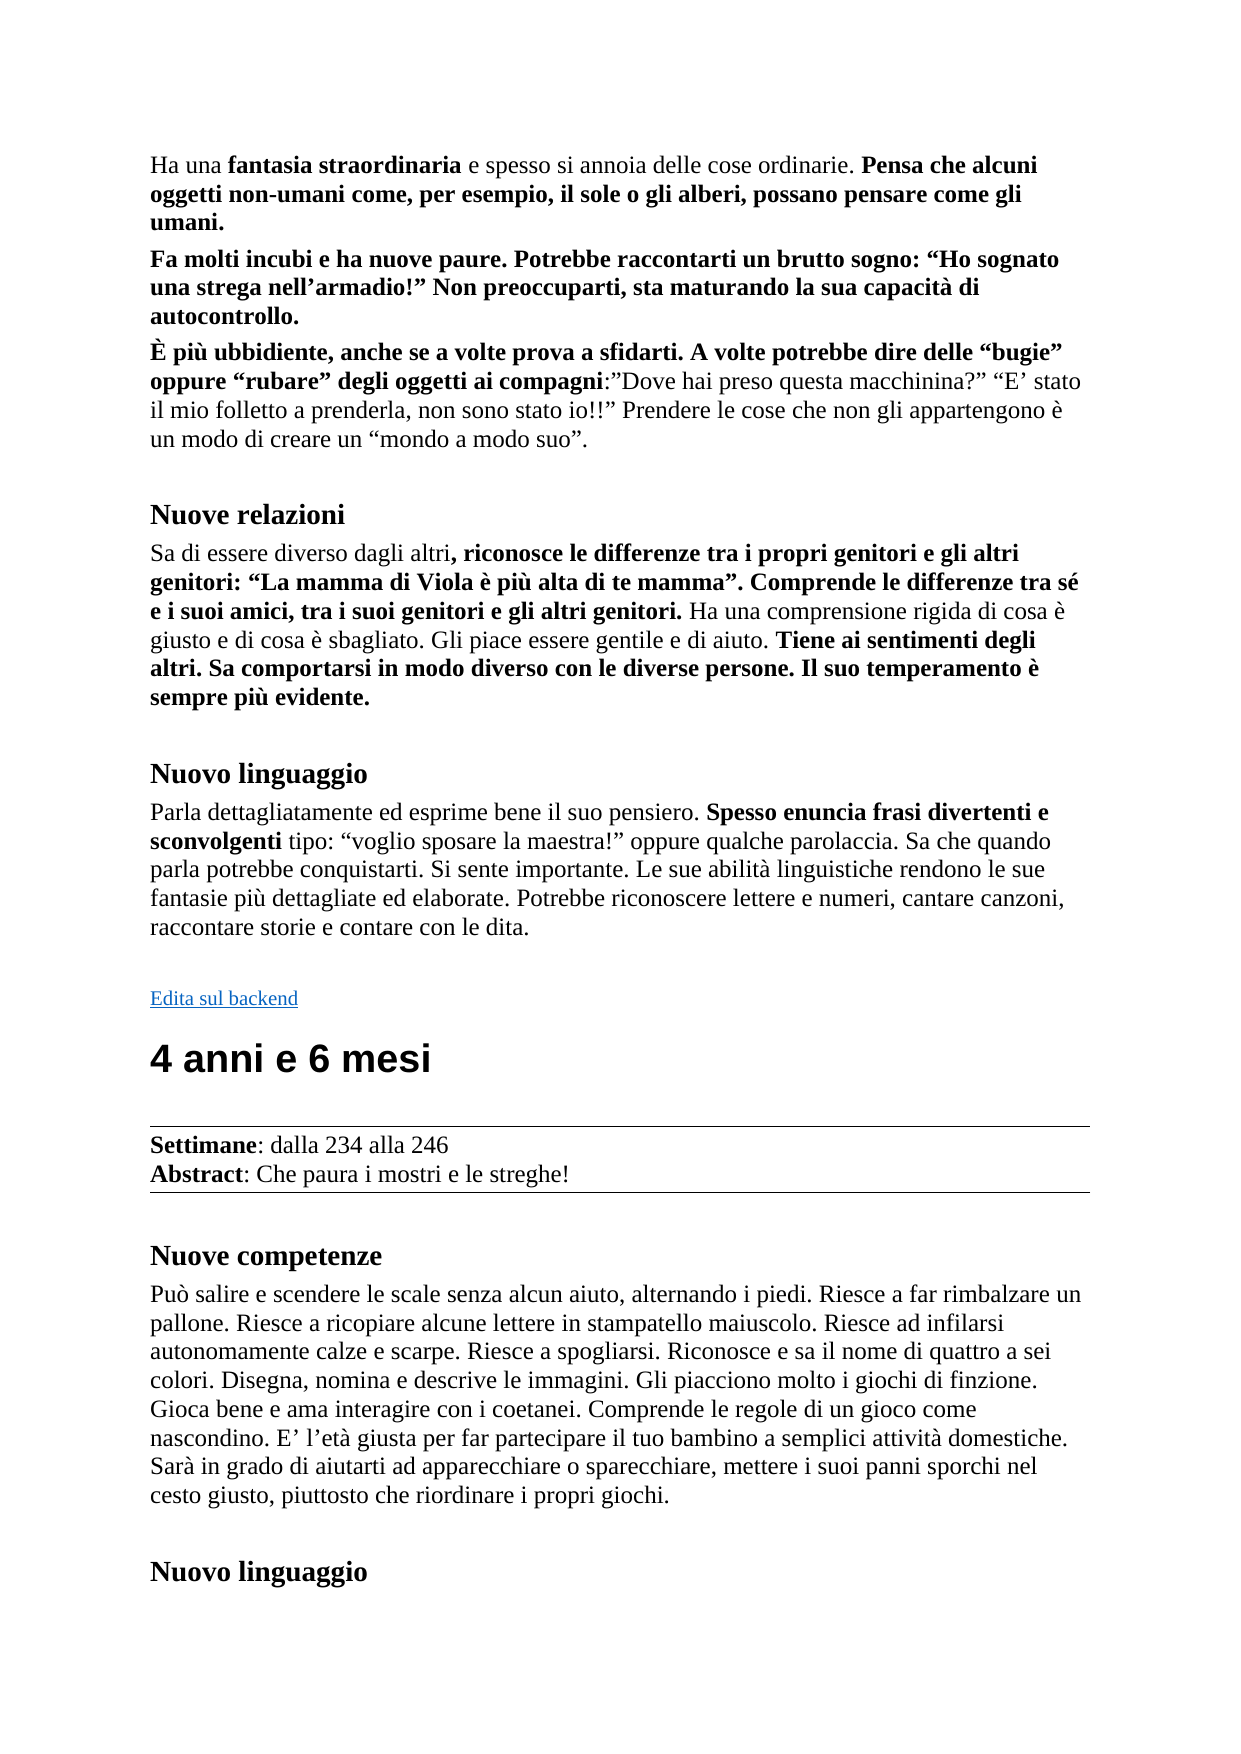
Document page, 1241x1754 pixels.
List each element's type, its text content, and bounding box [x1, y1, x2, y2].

text Può salire e scendere le scale senza alcun aiuto, alternando i piedi. Riesce a far rimbalzare un pallone. Riesce a ricopiare alcune lettere in stampatello maiuscolo. Riesce ad infilarsi autonomamente calze e scarpe. Riesce a spogliarsi. Riconosce e sa il nome di quattro a sei colori. Disegna, nomina e descrive le immagini. Gli piacciono molto i giochi di finzione. Gioca bene e ama interagire con i coetanei. Comprende le regole di un gioco come nascondino. E’ l’età giusta per far partecipare il tuo bambino a semplici attività domestiche. Sarà in grado di aiutarti ad apparecchiare o sparecchiare, mettere i suoi panni sporchi nel cesto giusto, piuttosto che riordinare i propri giochi. [150, 1279, 1090, 1509]
text Ha una fantasia straordinaria e spesso si annoia delle cose ordinarie. Pensa che alcuni oggetti non-umani come, per esempio, il sole o gli alberi, possano pensare come gli umani. [150, 150, 1090, 236]
text Parla dettagliatamente ed esprime bene il suo pensiero. Spesso enuncia frasi divertenti e sconvolgenti tipo: “voglio sposare la maestra!” oppure qualche parolaccia. Sa che quando parla potrebbe conquistarti. Si sente importante. Le sue abilità linguistiche rendono le sue fantasie più dettagliate ed elaborate. Potrebbe riconoscere lettere e numeri, cantare canzoni, raccontare storie e contare con le dita. [150, 797, 1090, 941]
text Fa molti incubi e ha nuove paure. Potrebbe raccontarti un brutto sogno: “Ho sognato una strega nell’armadio!” Non preoccuparti, sta maturando la sua capacità di autocontrollo. [150, 244, 1090, 330]
text Settimane: dalla 234 alla 246 Abstract: Che paura i mostri e le streghe! [150, 1127, 1090, 1192]
text Nuove competenze [150, 1238, 1090, 1271]
text Nuove relazioni [150, 497, 1090, 531]
text È più ubbidiente, anche se a volte prova a sfidarti. A volte potrebbe dire delle “bugie” oppure “rubare” degli oggetti ai compagni:”Dove hai preso questa macchinina?” “E’ stato il mio folletto a prenderla, non sono stato io!!” Prendere le cose che non gli appartengono è un modo di creare un “mondo a modo suo”. [150, 337, 1090, 452]
text Edita sul backend [150, 986, 1090, 1010]
subtitle 4 anni e 6 mesi [150, 1035, 1090, 1081]
text Nuovo linguaggio [150, 756, 1090, 789]
text Sa di essere diverso dagli altri, riconosce le differenze tra i propri genitori e gli altri genitori: “La mamma di Viola è più alta di te mamma”. Comprende le differenze tra sé e i suoi amici, tra i suoi genitori e gli altri genitori. Ha una comprensione rigida di cosa è giusto e di cosa è sbagliato. Gli piace essere gentile e di aiuto. Tiene ai sentimenti degli altri. Sa comportarsi in modo diverso con le diverse persone. Il suo temperamento è sempre più evidente. [150, 538, 1090, 711]
text Nuovo linguaggio [150, 1554, 1090, 1587]
